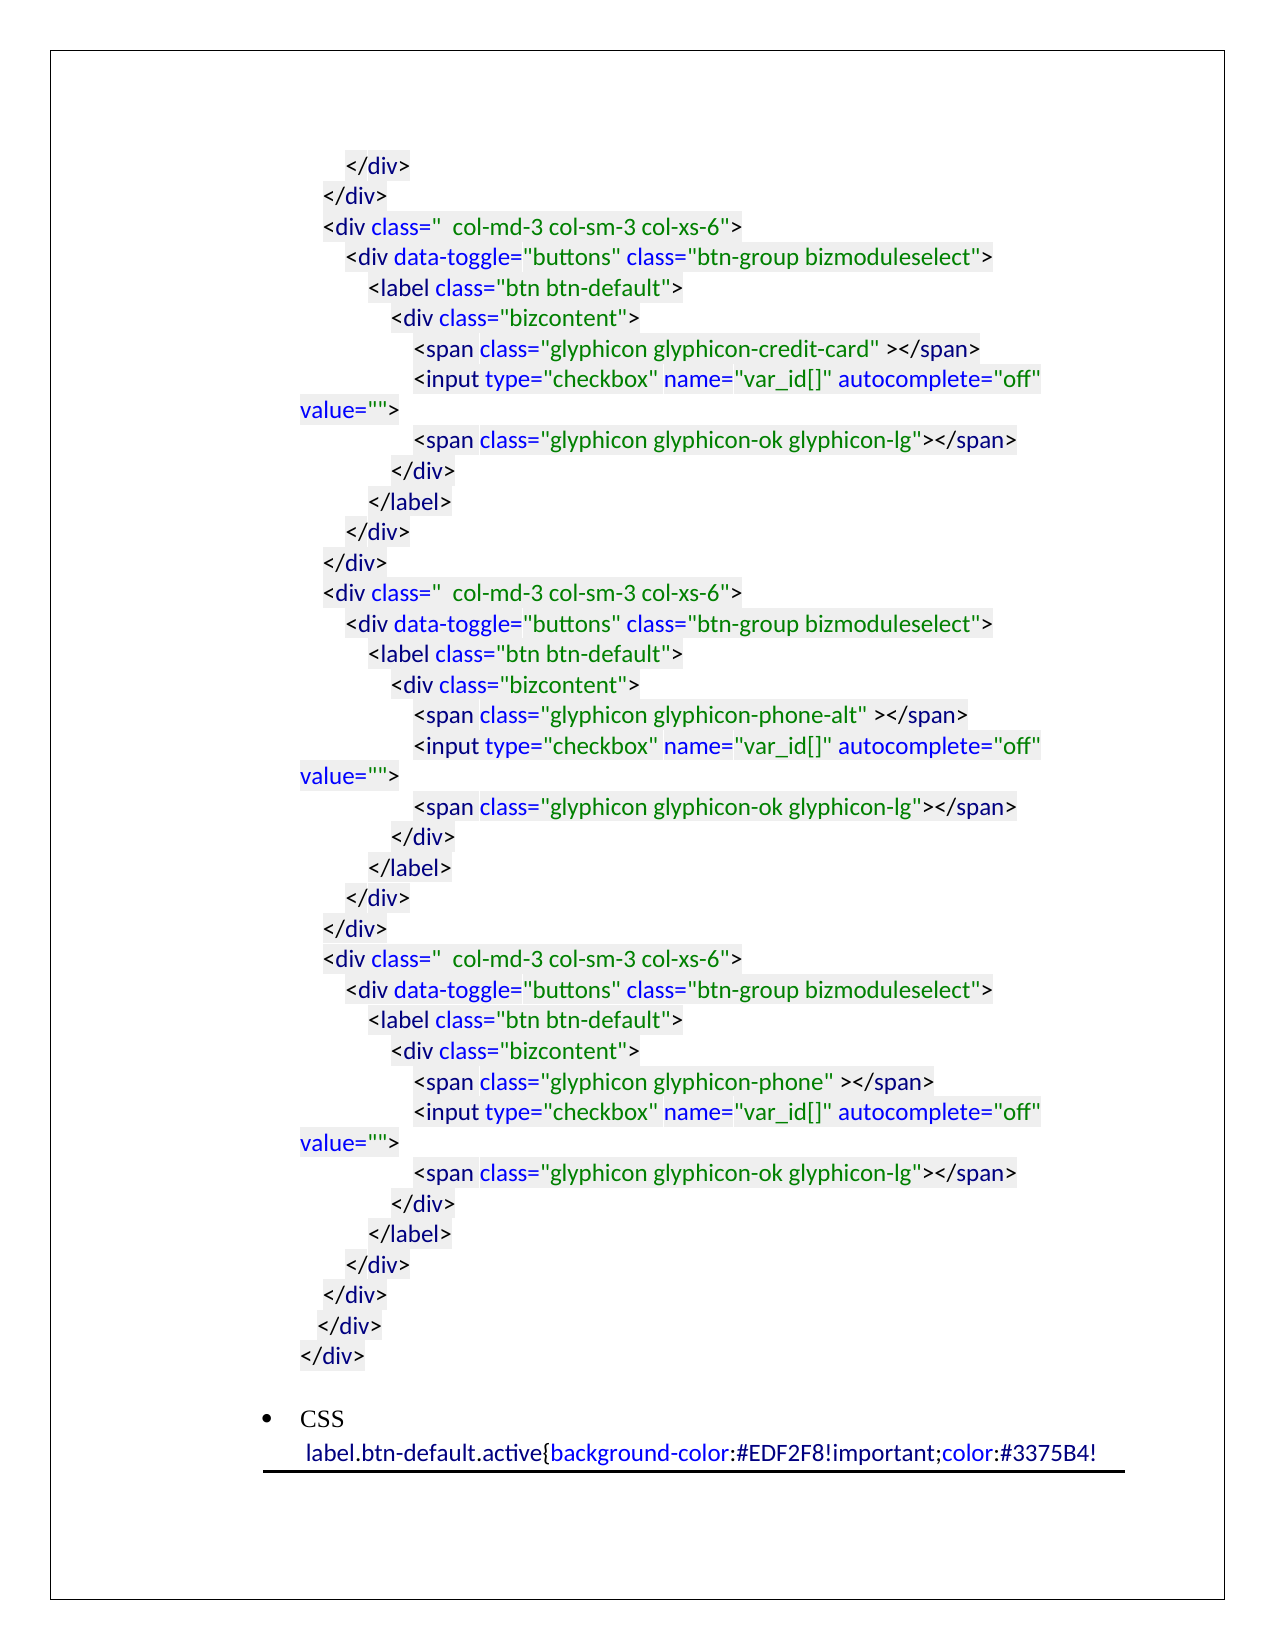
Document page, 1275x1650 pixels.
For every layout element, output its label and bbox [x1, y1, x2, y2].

list [262, 1404, 1125, 1473]
list [262, 150, 1125, 1371]
